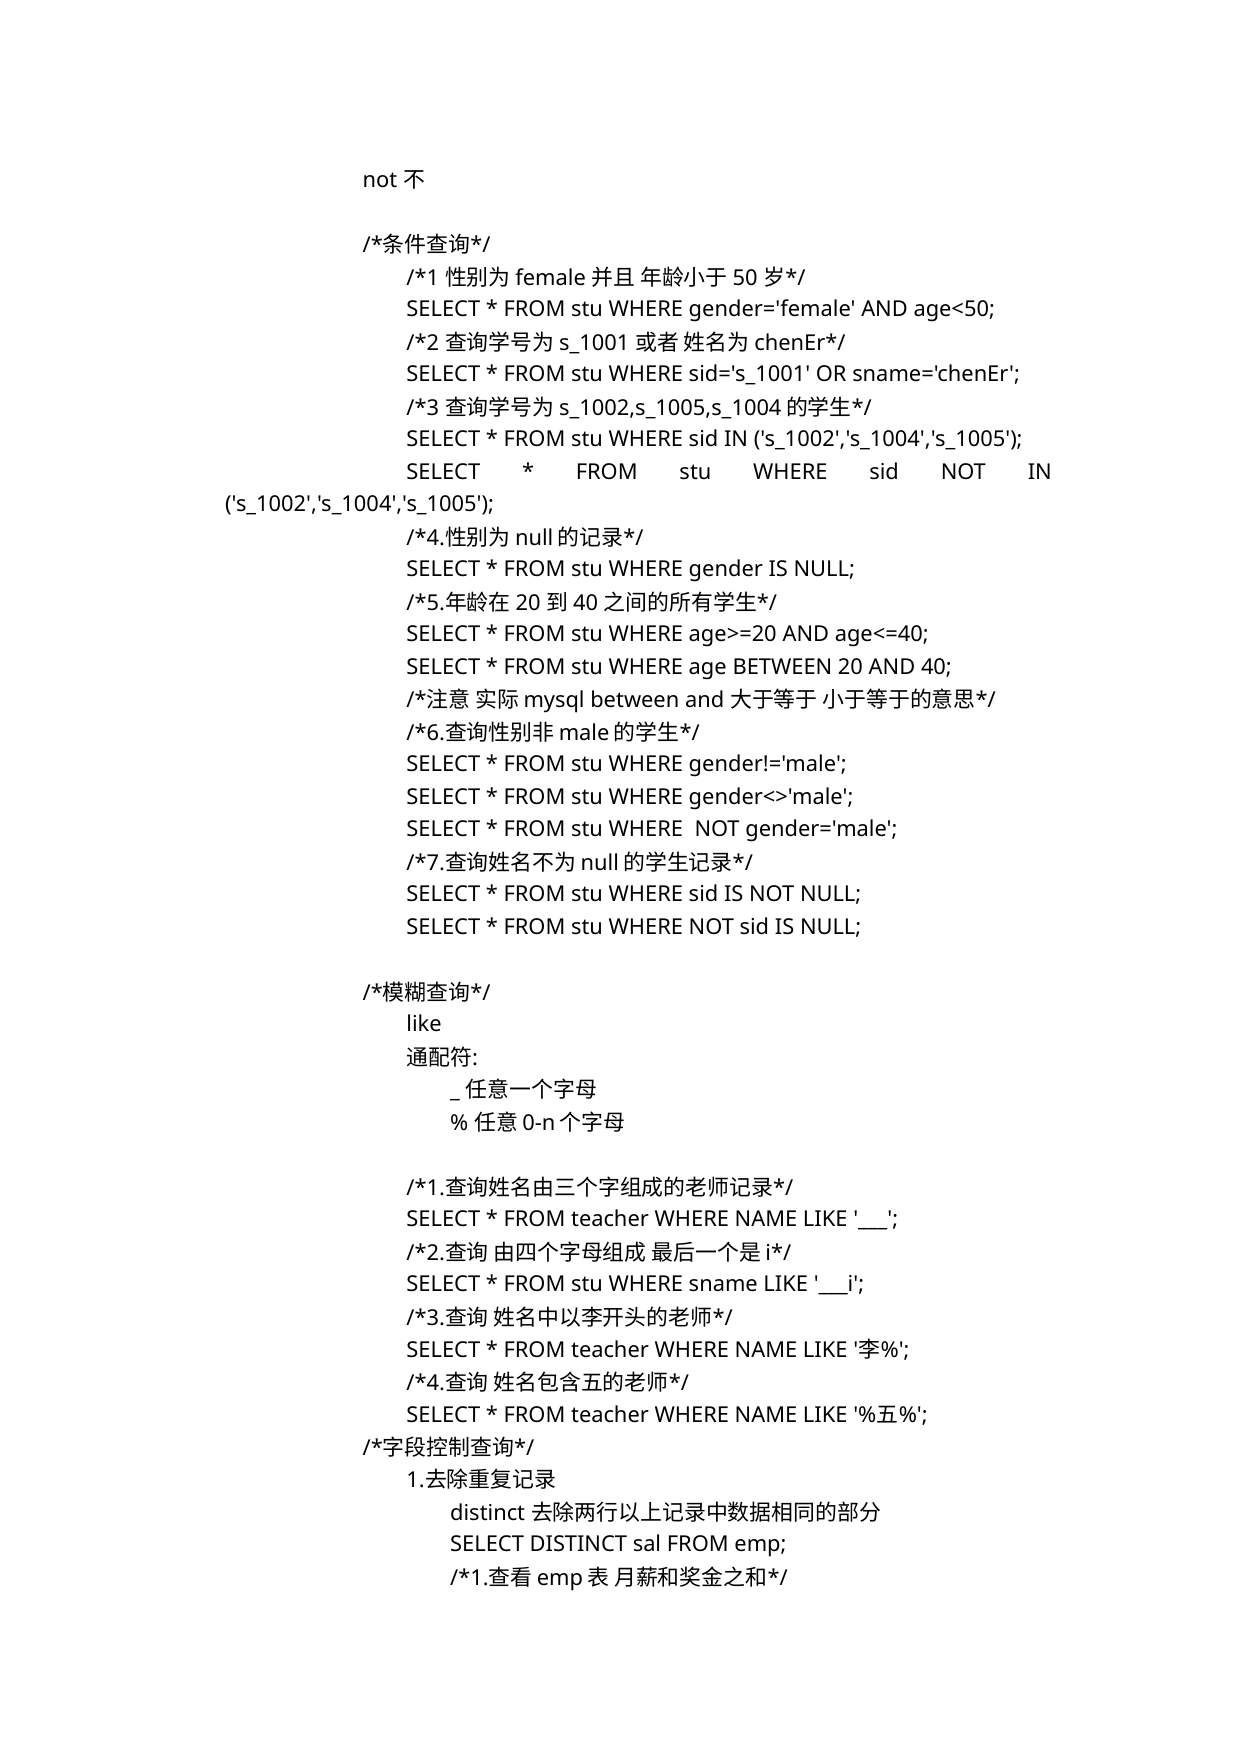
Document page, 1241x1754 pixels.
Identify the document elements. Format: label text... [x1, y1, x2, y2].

list SELECT * FROM stu WHERE gender='female' AND age<50; [225, 292, 1053, 324]
list SELECT * FROM stu WHERE gender!='male'; [225, 747, 1053, 779]
list SELECT * FROM stu WHERE sid='s_1001' OR sname='chenEr'; [225, 357, 1053, 389]
list /*1.查询姓名由三个字组成的老师记录*/ [225, 1169, 1053, 1202]
list /*4.性别为null的记录*/ [225, 519, 1053, 552]
list SELECT DISTINCT sal FROM emp; [225, 1527, 1053, 1559]
list SELECT * FROM stu WHERE NOT sid IS NULL; [225, 909, 1053, 942]
list /*字段控制查询*/ [225, 1429, 1053, 1462]
list SELECT * FROM stu WHERE gender<>'male'; [225, 779, 1053, 812]
list SELECT * FROM stu WHERE sid IS NOT NULL; [225, 877, 1053, 909]
list SELECT * FROM stu WHERE age>=20 AND age<=40; [225, 617, 1053, 649]
list 1.去除重复记录 [225, 1462, 1053, 1494]
list % 任意0-n个字母 [225, 1104, 1053, 1137]
list /*2 查询学号为 s_1001 或者 姓名为 chenEr*/ [225, 324, 1053, 357]
list like [225, 1007, 1053, 1039]
list /*2.查询 由四个字母组成 最后一个是i*/ [225, 1234, 1053, 1267]
list SELECT * FROM teacher WHERE NAME LIKE '%五%'; [225, 1397, 1053, 1429]
list /*4.查询 姓名包含五的老师*/ [225, 1364, 1053, 1397]
list not 不 [225, 162, 1053, 194]
list /*3 查询学号为 s_1002,s_1005,s_1004的学生*/ [225, 389, 1053, 422]
list SELECT * FROM stu WHERE age BETWEEN 20 AND 40; [225, 649, 1053, 682]
list SELECT * FROM teacher WHERE NAME LIKE '李%'; [225, 1332, 1053, 1364]
list _ 任意一个字母 [225, 1072, 1053, 1104]
list SELECT * FROM teacher WHERE NAME LIKE '___'; [225, 1202, 1053, 1234]
list /*7.查询姓名不为null的学生记录*/ [225, 844, 1053, 877]
list SELECT * FROM stu WHERE sid IN ('s_1002','s_1004','s_1005'); [225, 422, 1053, 454]
list /*1 性别为 female 并且 年龄小于 50 岁*/ [225, 259, 1053, 292]
list /*5.年龄在 20 到 40 之间的所有学生*/ [225, 584, 1053, 617]
list 通配符: [225, 1039, 1053, 1072]
list /*条件查询*/ [225, 227, 1053, 259]
list SELECT * FROM stu WHERE sid NOT IN ('s_1002','s_1004','s_1005'); [225, 454, 1053, 519]
list distinct 去除两行以上记录中数据相同的部分 [225, 1494, 1053, 1527]
list SELECT * FROM stu WHERE NOT gender='male'; [225, 812, 1053, 844]
list /*1.查看emp表 月薪和奖金之和*/ [225, 1559, 1053, 1592]
list /*6.查询性别非male的学生*/ [225, 714, 1053, 747]
list SELECT * FROM stu WHERE sname LIKE '___i'; [225, 1267, 1053, 1299]
list /*3.查询 姓名中以李开头的老师*/ [225, 1299, 1053, 1332]
list /*注意 实际mysql between and 大于等于 小于等于的意思*/ [225, 682, 1053, 714]
list /*模糊查询*/ [225, 974, 1053, 1007]
list SELECT * FROM stu WHERE gender IS NULL; [225, 552, 1053, 584]
